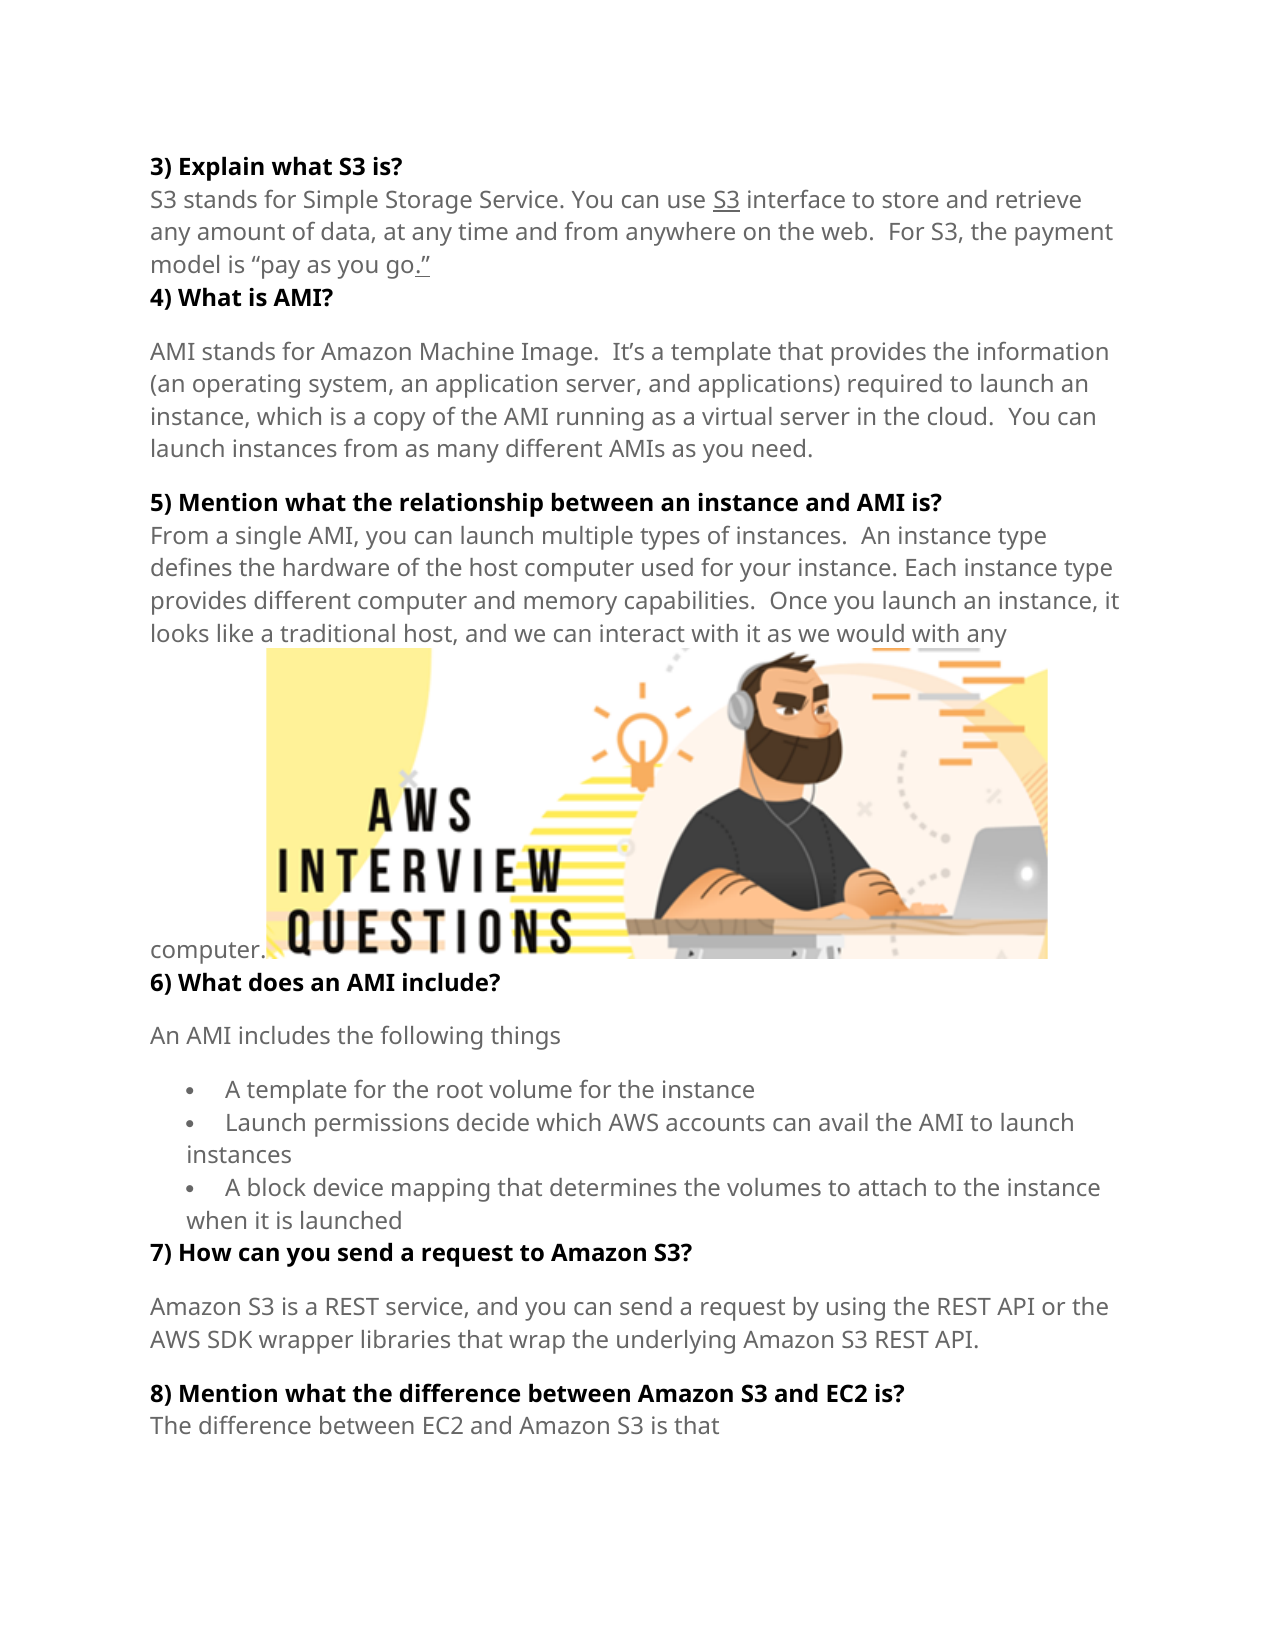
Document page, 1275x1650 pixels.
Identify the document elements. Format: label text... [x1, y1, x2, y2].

picture [266, 648, 1048, 959]
list Launch permissions decide which AWS accounts can avail the AMI to launch instances [186, 1106, 1125, 1171]
text Amazon S3 is a REST service, and you can send a request by using the REST API or the AWS SDK wrapper libraries that wrap the underlying Amazon S3 REST API. [150, 1290, 1125, 1355]
text 3) Explain what S3 is? [150, 150, 1125, 183]
text 7) How can you send a request to Amazon S3? [150, 1236, 1125, 1269]
text An AMI includes the following things [150, 1019, 1125, 1052]
list A block device mapping that determines the volumes to attach to the instance when it is launched [186, 1171, 1125, 1236]
text 8) Mention what the difference between Amazon S3 and EC2 is? The difference between EC2 and Amazon S3 is that [150, 1376, 1125, 1442]
text 5) Mention what the relationship between an instance and AMI is? [150, 486, 1125, 518]
list A template for the root volume for the instance [186, 1073, 1125, 1106]
text 6) What does an AMI include? [150, 965, 1125, 998]
text S3 stands for Simple Storage Service. You can use S3 interface to store and retrieve any amount of data, at any time and from anywhere on the web. For S3, the payment model is “pay as you go.” [150, 183, 1125, 280]
text 4) What is AMI? [150, 280, 1125, 313]
text AMI stands for Amazon Machine Image. It’s a template that provides the information (an operating system, an application server, and applications) required to launch an instance, which is a copy of the AMI running as a virtual server in the cloud. You can launch instances from as many different AMIs as you need. [150, 334, 1125, 465]
